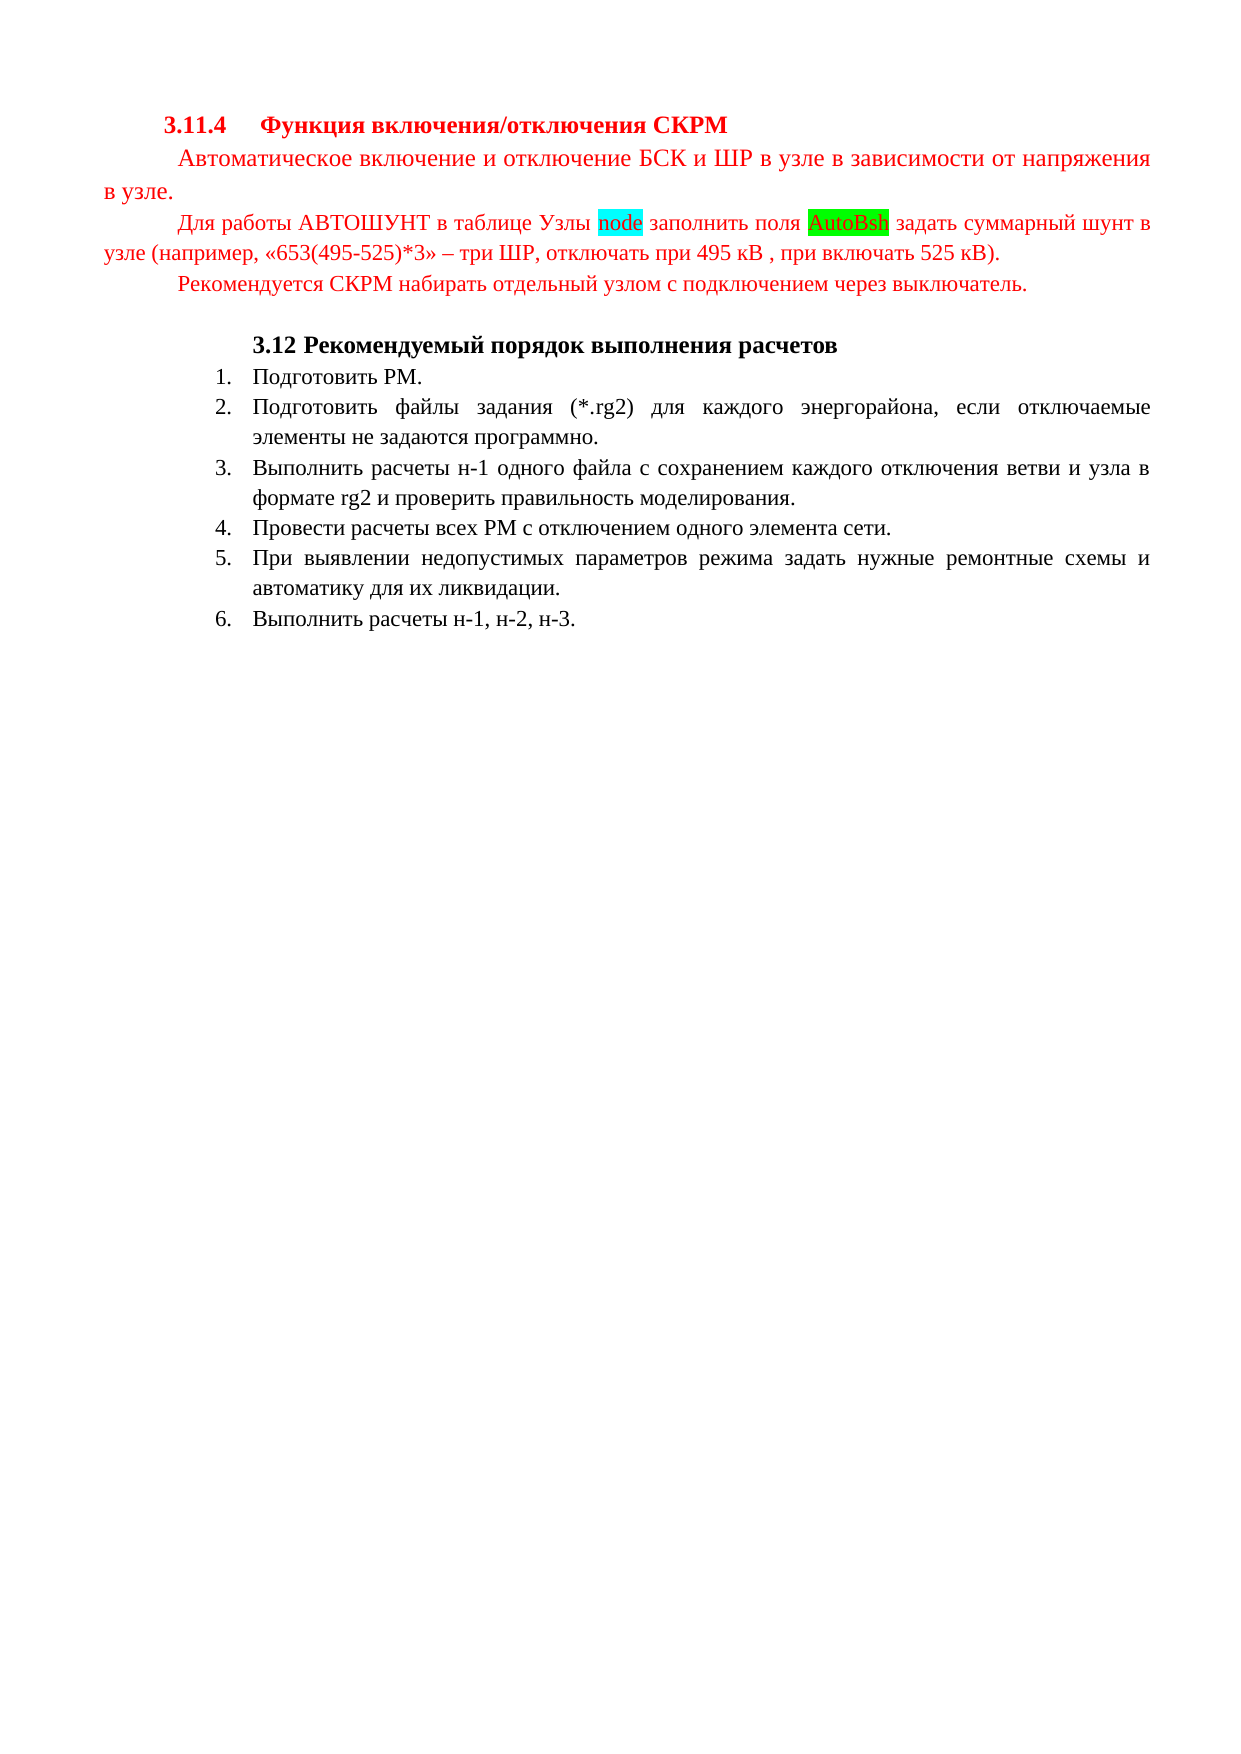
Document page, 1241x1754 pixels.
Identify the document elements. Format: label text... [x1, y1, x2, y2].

text Для работы АВТОШУНТ в таблице Узлы node заполнить поля AutoBsh задать суммарный шунт в узле (например, «653(495-525)*3» – три ШР, отключать при 495 кВ , при включать 525 кВ). [103, 209, 1152, 266]
list Выполнить расчеты н-1, н-2, н-3. [215, 605, 1152, 631]
list Выполнить расчеты н-1 одного файла с сохранением каждого отключения ветви и узла в формате rg2 и проверить правильность моделирования. [215, 454, 1152, 510]
text Рекомендуемый порядок выполнения расчетов [177, 330, 1152, 359]
list При выявлении недопустимых параметров режима задать нужные ремонтные схемы и автоматику для их ликвидации. [215, 544, 1152, 601]
text Функция включения/отключения СКРМ [89, 110, 1152, 139]
list Подготовить РМ. [215, 363, 1152, 389]
text Рекомендуется СКРМ набирать отдельный узлом с подключением через выключатель. [103, 269, 1152, 296]
text Автоматическое включение и отключение БСК и ШР в узле в зависимости от напряжения в узле. [103, 143, 1152, 205]
list Подготовить файлы задания (*.rg2) для каждого энергорайона, если отключаемые элементы не задаются программно. [215, 393, 1152, 450]
list Провести расчеты всех РМ с отключением одного элемента сети. [215, 514, 1152, 540]
